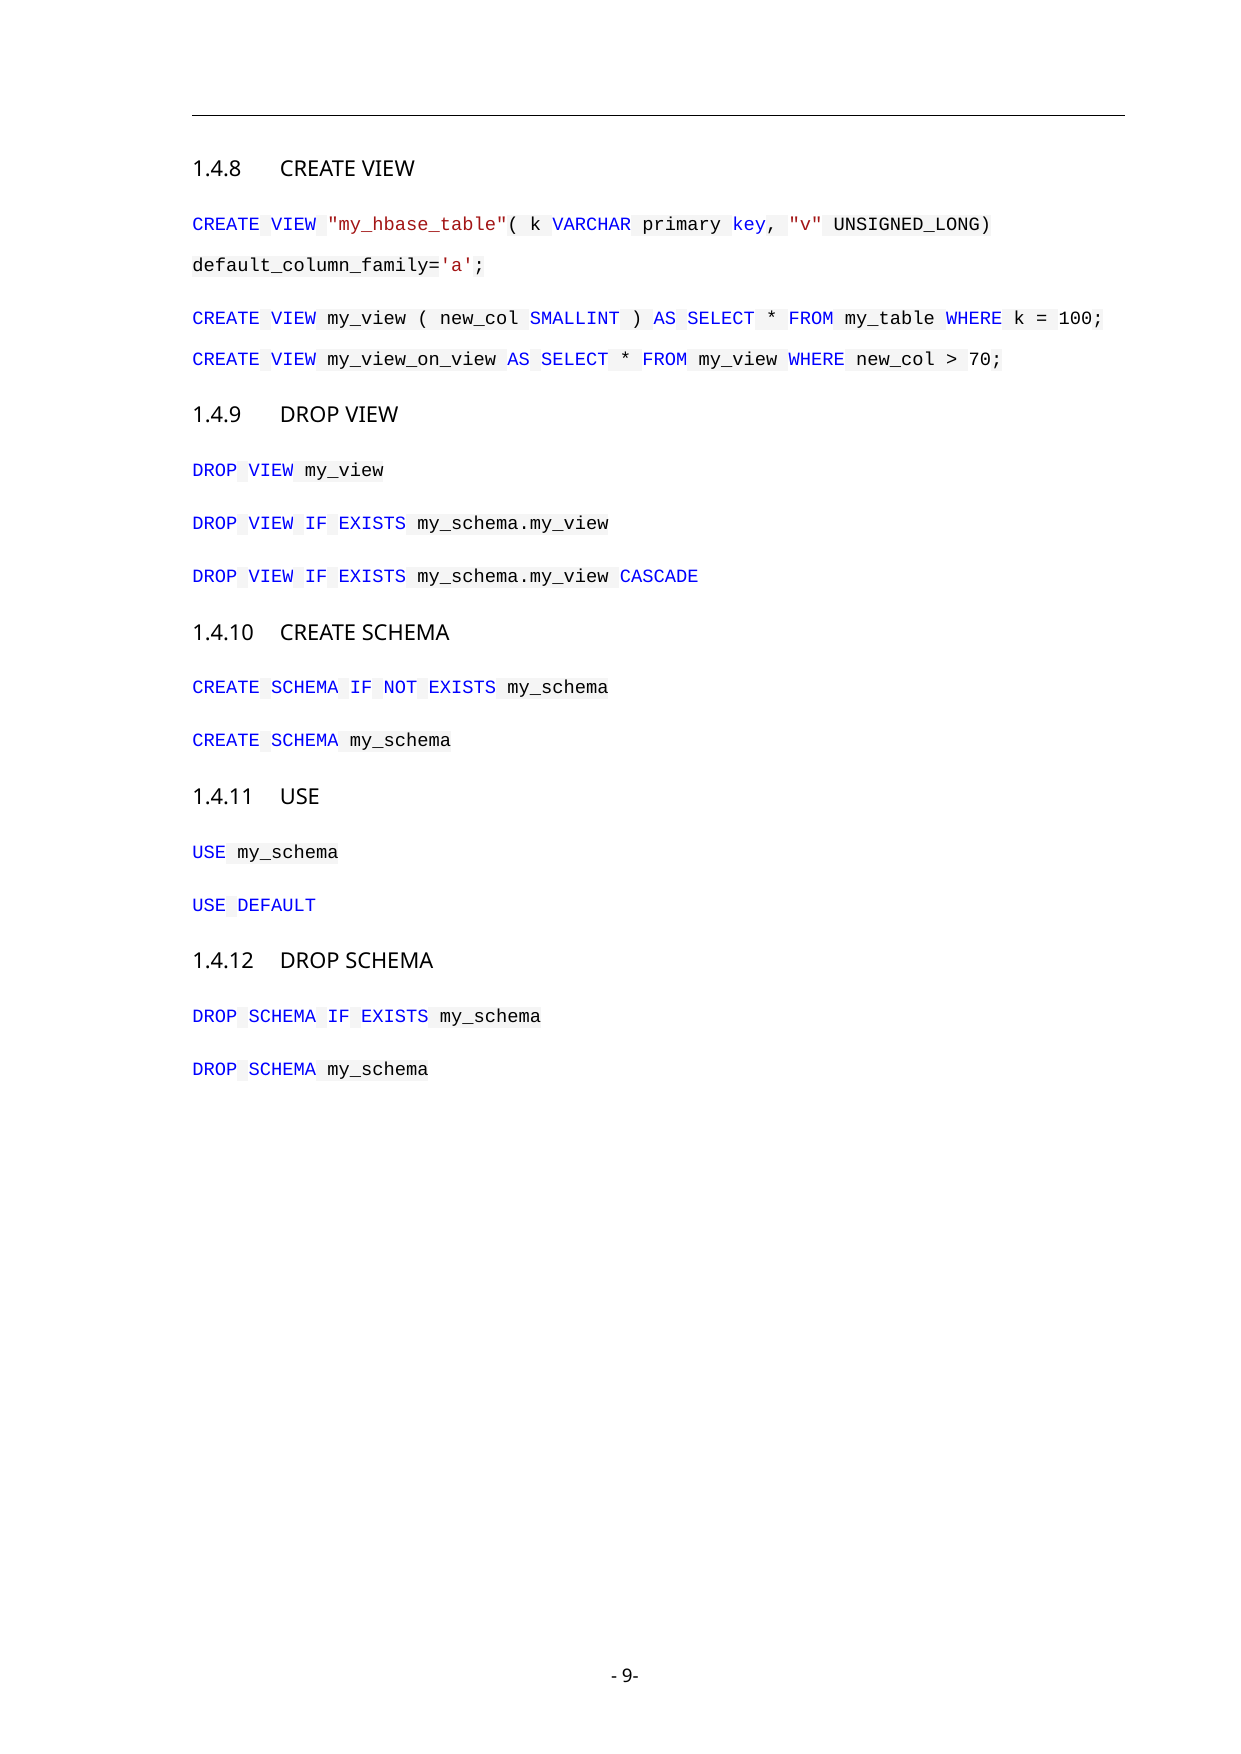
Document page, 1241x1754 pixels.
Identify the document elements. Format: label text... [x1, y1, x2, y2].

text DROP SCHEMA IF EXISTS my_schema [192, 987, 1125, 1028]
text USE DEFAULT [192, 876, 1125, 917]
text DROP VIEW IF EXISTS my_schema.my_view [192, 494, 1125, 535]
text CREATE SCHEMA my_schema [192, 712, 1125, 752]
subtitle USE [192, 777, 1125, 811]
text DROP VIEW IF EXISTS my_schema.my_view CASCADE [192, 547, 1125, 588]
text USE my_schema [192, 823, 1125, 864]
text CREATE SCHEMA IF NOT EXISTS my_schema [192, 659, 1125, 699]
subtitle DROP SCHEMA [192, 942, 1125, 975]
subtitle CREATE SCHEMA [192, 613, 1125, 646]
text DROP SCHEMA my_schema [192, 1041, 1125, 1081]
text CREATE VIEW "my_hbase_table"( k VARCHAR primary key, "v" UNSIGNED_LONG) default_column_family='a'; [192, 196, 1125, 277]
subtitle DROP VIEW [192, 396, 1125, 429]
text DROP VIEW my_view [192, 441, 1125, 482]
text CREATE VIEW my_view ( new_col SMALLINT ) AS SELECT * FROM my_table WHERE k = 100; CREATE VIEW my_view_on_view AS SELECT * FROM my_view WHERE new_col > 70; [192, 289, 1125, 371]
subtitle CREATE VIEW [192, 150, 1125, 183]
